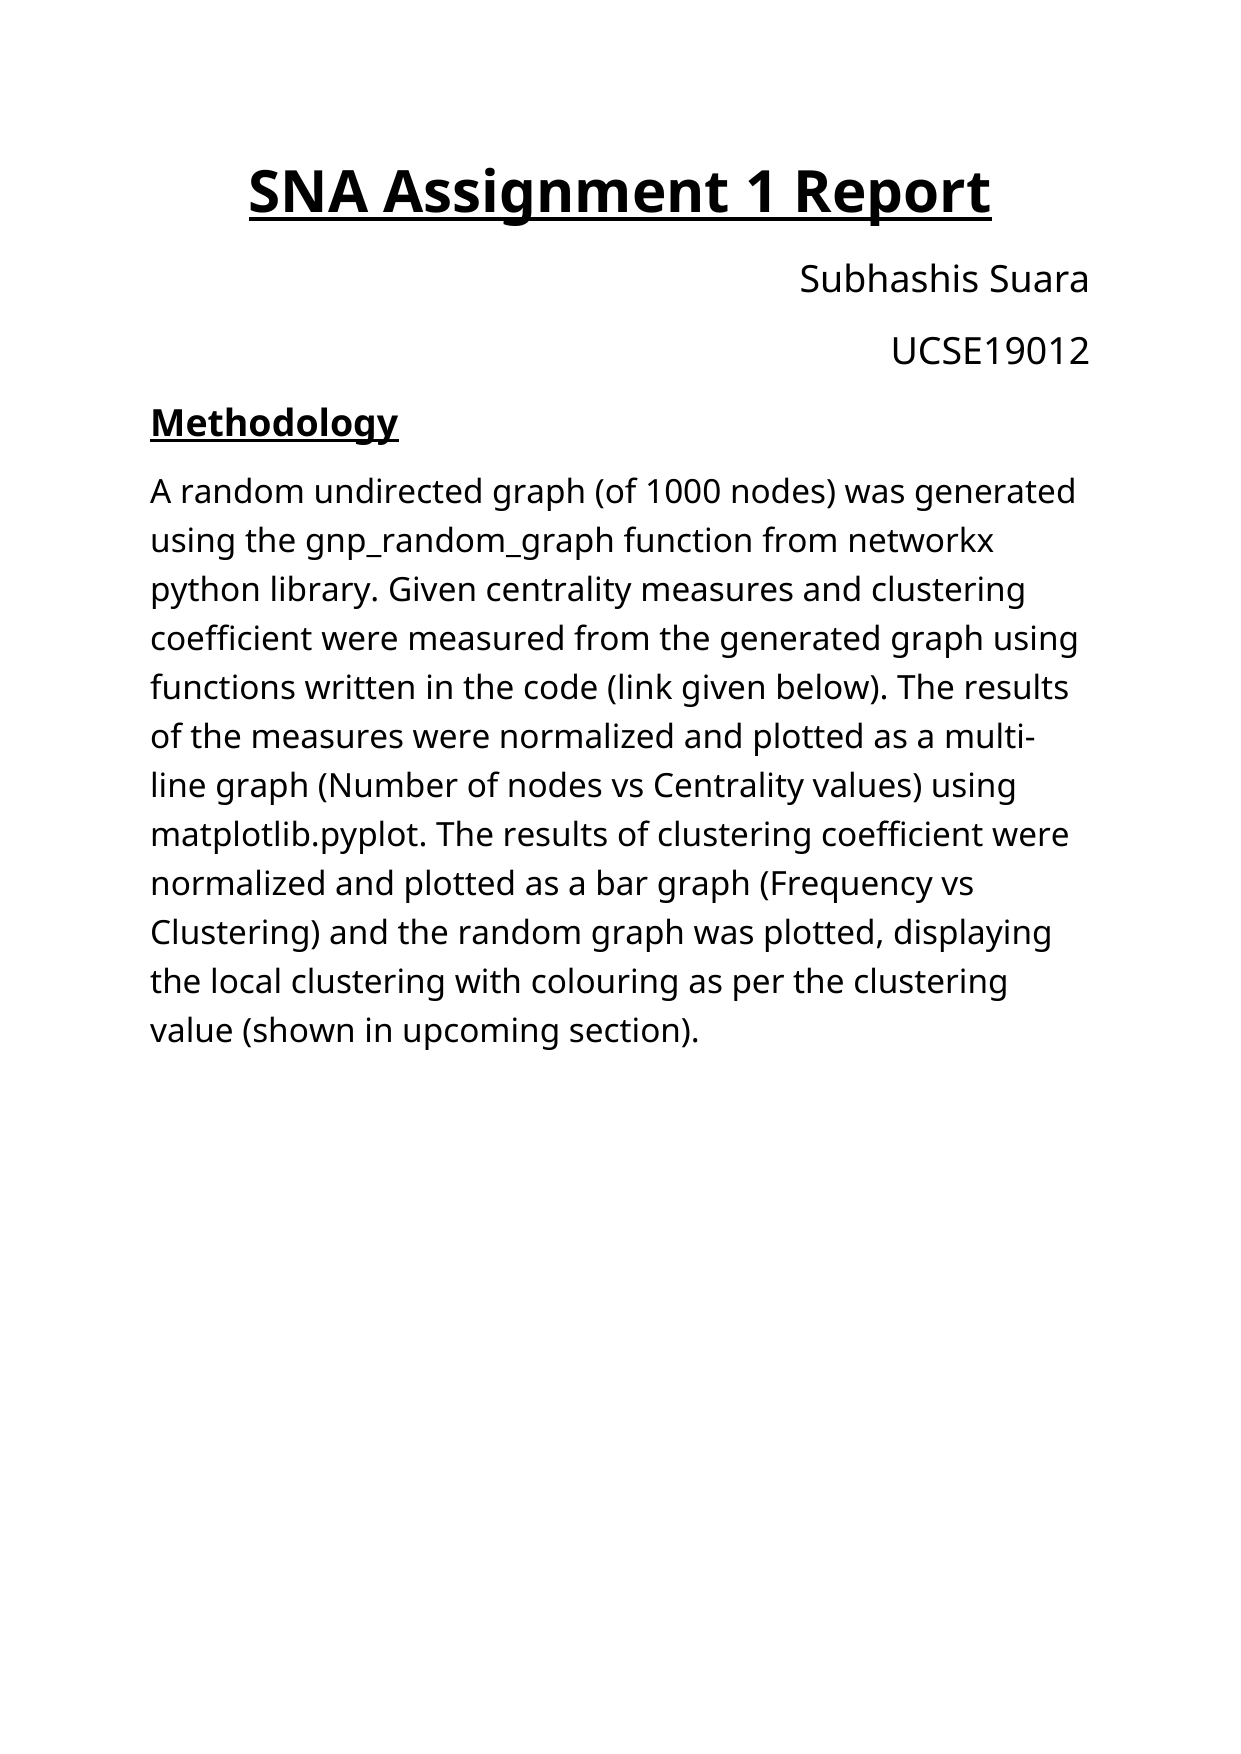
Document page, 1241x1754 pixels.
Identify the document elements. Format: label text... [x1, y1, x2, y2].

text Methodology [150, 396, 1090, 447]
text A random undirected graph (of 1000 nodes) was generated using the gnp_random_graph function from networkx python library. Given centrality measures and clustering coefficient were measured from the generated graph using functions written in the code (link given below). The results of the measures were normalized and plotted as a multi-line graph (Number of nodes vs Centrality values) using matplotlib.pyplot. The results of clustering coefficient were normalized and plotted as a bar graph (Frequency vs Clustering) and the random graph was plotted, displaying the local clustering with colouring as per the clustering value (shown in upcoming section). [150, 468, 1090, 1052]
text UCSE19012 [150, 324, 1090, 375]
text Subhashis Suara [150, 252, 1090, 303]
text SNA Assignment 1 Report [150, 150, 1090, 229]
